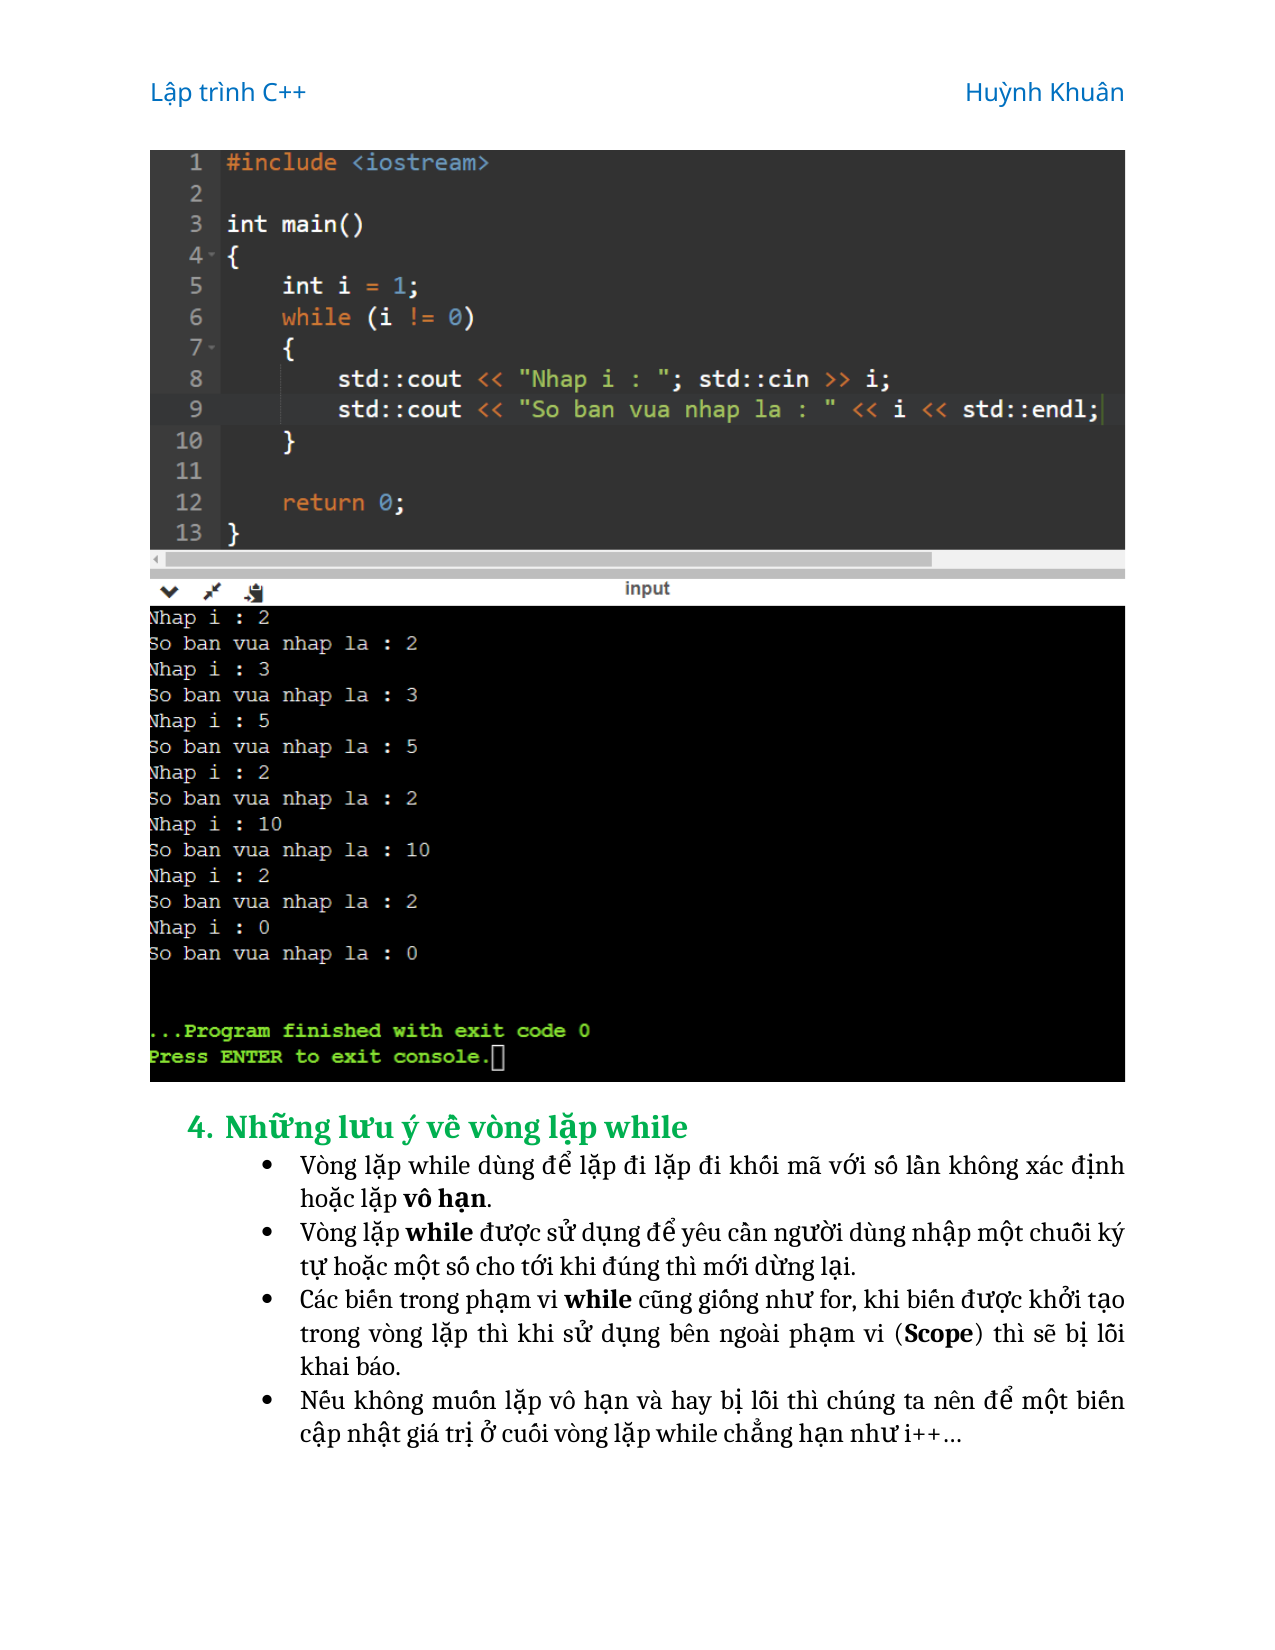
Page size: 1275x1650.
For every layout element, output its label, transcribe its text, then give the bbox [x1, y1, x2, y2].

list Nếu không muốn lặp vô hạn và hay bị lỗi thì chúng ta nên để một biến cập nhật giá trị ở cuối vòng lặp while chẳng hạn như i++… [262, 1385, 1125, 1449]
list Các biến trong phạm vi while cũng giống như for, khi biến được khởi tạo trong vòng lặp thì khi sử dụng bên ngoài phạm vi (Scope) thì sẽ bị lỗi khai báo. [262, 1284, 1125, 1382]
subtitle Những lưu ý về vòng lặp while [187, 1109, 1125, 1147]
picture [150, 150, 1125, 1082]
list Vòng lặp while được sử dụng để yêu cần người dùng nhập một chuỗi ký tự hoặc một số cho tới khi đúng thì mới dừng lại. [262, 1217, 1125, 1282]
list Vòng lặp while dùng để lặp đi lặp đi khối mã với số lần không xác định hoặc lặp vô hạn. [262, 1150, 1125, 1215]
